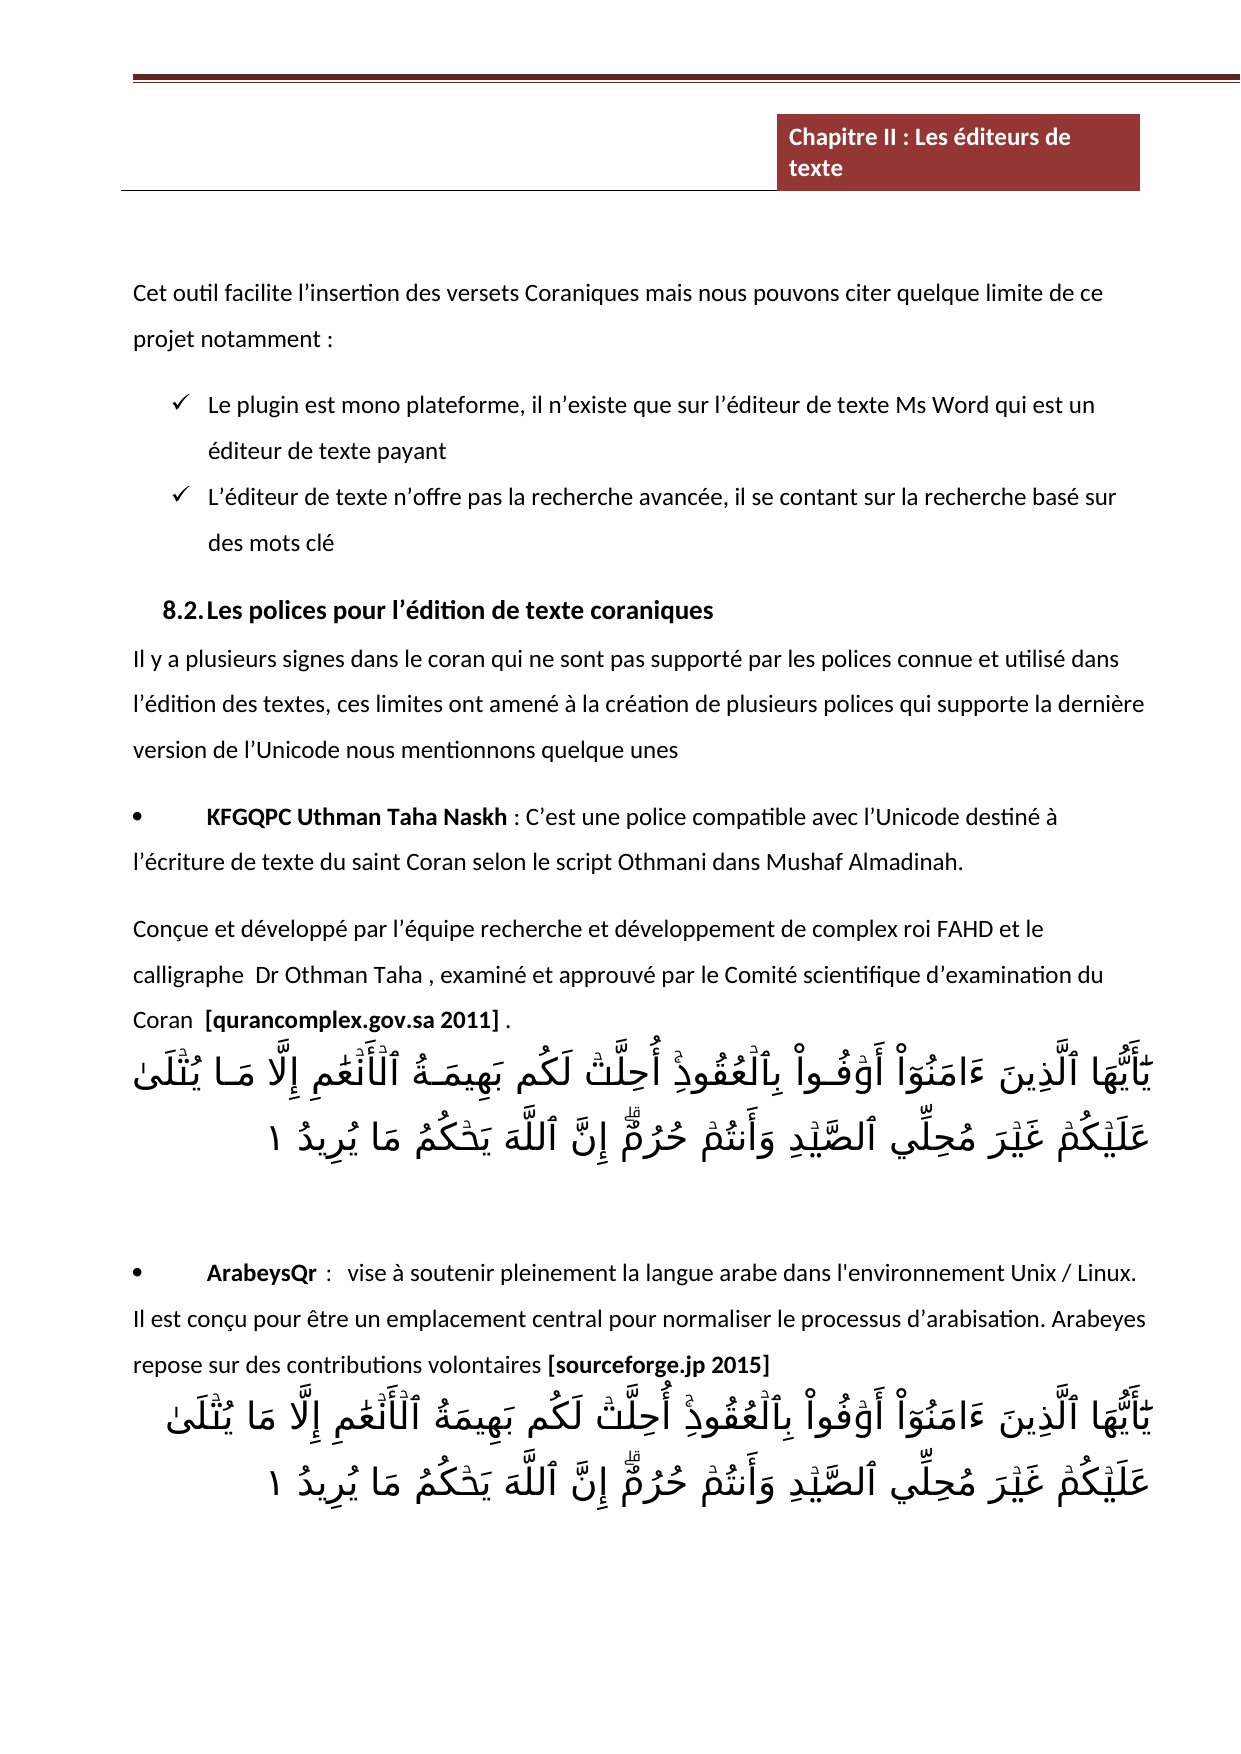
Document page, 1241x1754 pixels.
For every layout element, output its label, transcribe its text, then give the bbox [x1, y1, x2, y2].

list ArabeysQr : vise à soutenir pleinement la langue arabe dans l'environnement Unix / Linux. Il est conçu pour être un emplacement central pour normaliser le processus d’arabisation. Arabeyes repose sur des contributions volontaires [sourceforge.jp 2015] [133, 1258, 1152, 1379]
list Les polices pour l’édition de texte coraniques [162, 593, 1152, 626]
list Le plugin est mono plateforme, il n’existe que sur l’éditeur de texte Ms Word qui est un éditeur de texte payant [170, 389, 1152, 466]
text يَٰٓأَيُّهَا ٱلَّذِينَ ءَامَنُوٓاْ أَوۡفُواْ بِٱلۡعُقُودِۚ أُحِلَّتۡ لَكُم بَهِيمَةُ ٱلۡأَنۡعَٰمِ إِلَّا مَا يُتۡلَىٰ عَلَيۡكُمۡ غَيۡرَ مُحِلِّي ٱلصَّيۡدِ وَأَنتُمۡ حُرُمٌۗ إِنَّ ٱللَّهَ يَحۡكُمُ مَا يُرِيدُ ١ [133, 1050, 1152, 1159]
text Cet outil facilite l’insertion des versets Coraniques mais nous pouvons citer quelque limite de ce projet notamment : [133, 277, 1152, 353]
text يَٰٓأَيُّهَا ٱلَّذِينَ ءَامَنُوٓاْ أَوۡفُواْ بِٱلۡعُقُودِۚ أُحِلَّتۡ لَكُم بَهِيمَةُ ٱلۡأَنۡعَٰمِ إِلَّا مَا يُتۡلَىٰ عَلَيۡكُمۡ غَيۡرَ مُحِلِّي ٱلصَّيۡدِ وَأَنتُمۡ حُرُمٌۗ إِنَّ ٱللَّهَ يَحۡكُمُ مَا يُرِيدُ ١ [133, 1395, 1152, 1504]
list KFGQPC Uthman Taha Naskh : C’est une police compatible avec l’Unicode destiné à l’écriture de texte du saint Coran selon le script Othmani dans Mushaf Almadinah. [133, 801, 1152, 877]
text Il y a plusieurs signes dans le coran qui ne sont pas supporté par les polices connue et utilisé dans l’édition des textes, ces limites ont amené à la création de plusieurs polices qui supporte la dernière version de l’Unicode nous mentionnons quelque unes [133, 643, 1152, 765]
list L’éditeur de texte n’offre pas la recherche avancée, il se contant sur la recherche basé sur des mots clé [170, 481, 1152, 557]
text Conçue et développé par l’équipe recherche et développement de complex roi FAHD et le calligraphe Dr Othman Taha , examiné et approuvé par le Comité scientifique d’examination du Coran [qurancomplex.gov.sa 2011] . [133, 913, 1152, 1035]
